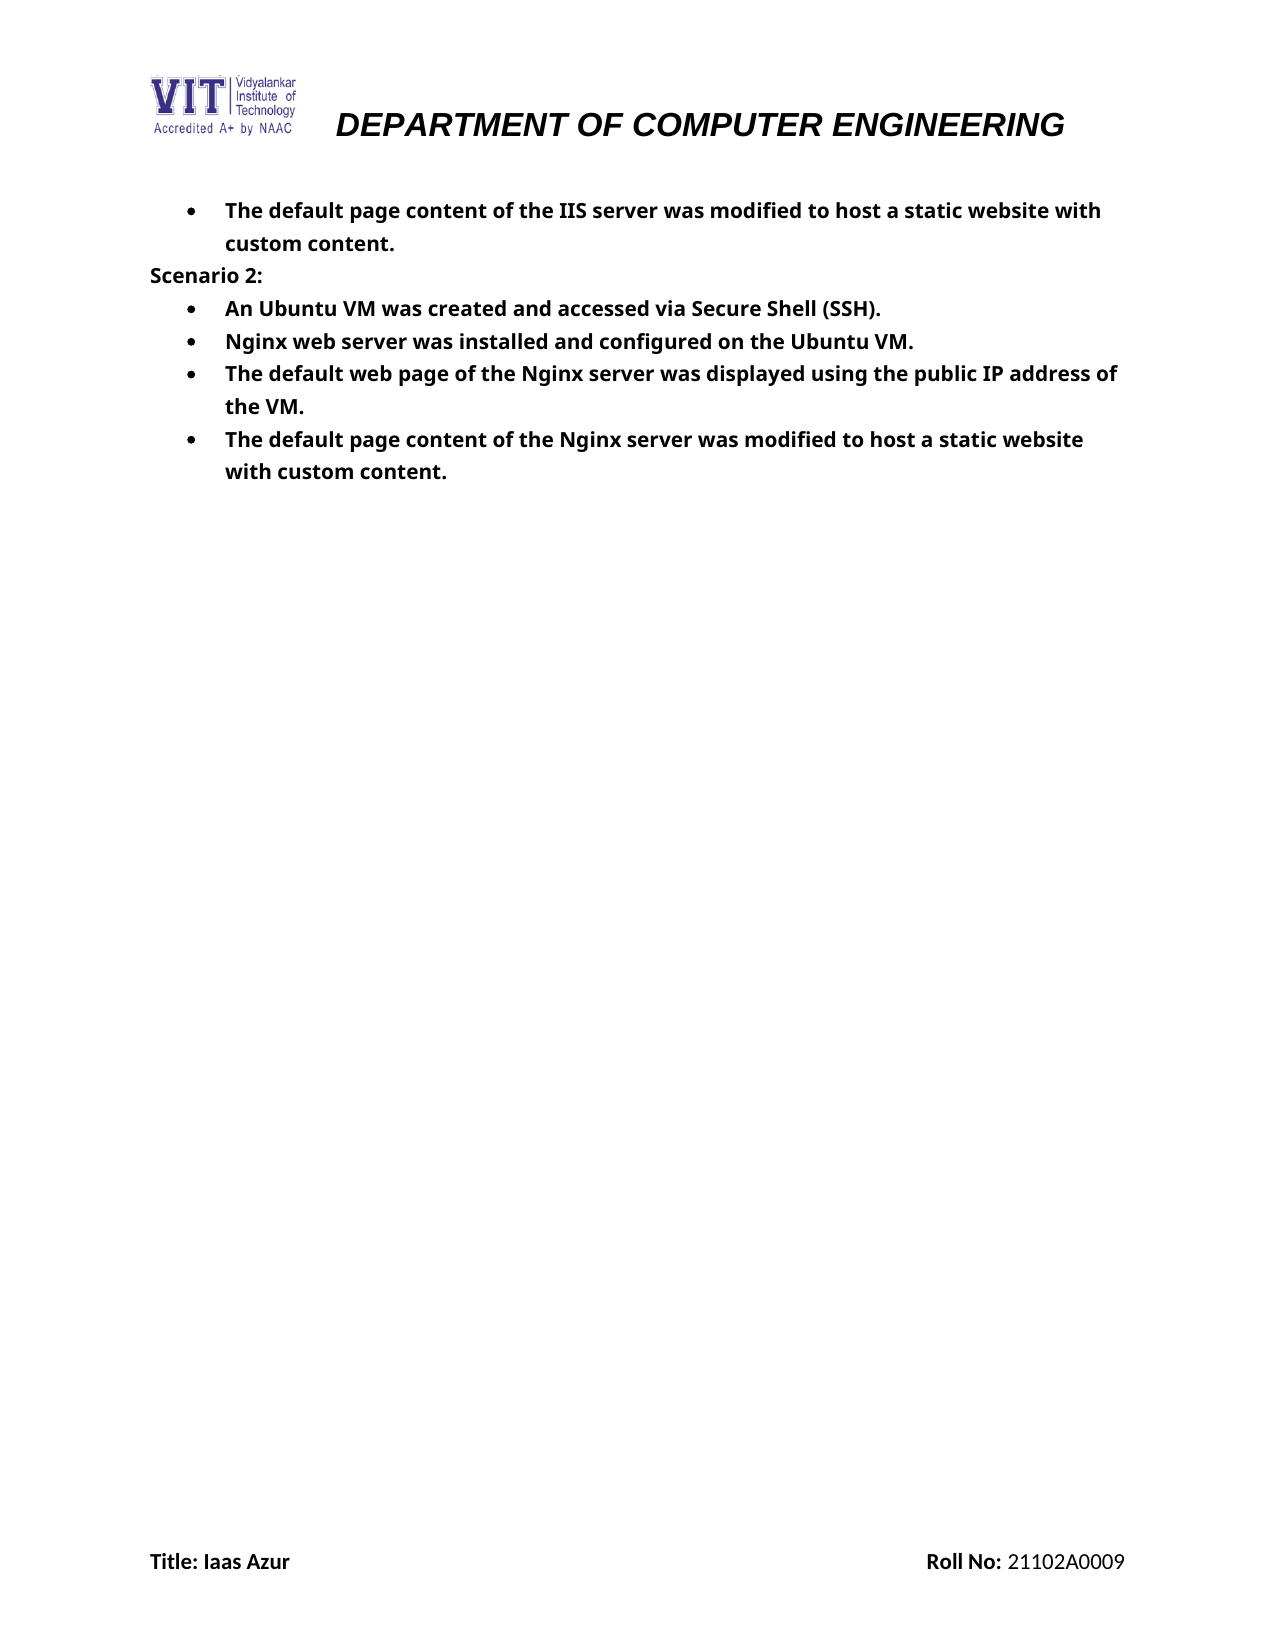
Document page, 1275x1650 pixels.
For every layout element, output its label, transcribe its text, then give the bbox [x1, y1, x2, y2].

picture [150, 75, 299, 136]
list An Ubuntu VM was created and accessed via Secure Shell (SSH). [187, 294, 1125, 323]
list The default web page of the Nginx server was displayed using the public IP address of the VM. [187, 359, 1125, 421]
list The default page content of the IIS server was modified to host a static website with custom content. [187, 196, 1125, 257]
list Nginx web server was installed and configured on the Ubuntu VM. [187, 327, 1125, 355]
list The default page content of the Nginx server was modified to host a static website with custom content. [187, 425, 1125, 486]
text Scenario 2: [150, 262, 1125, 290]
